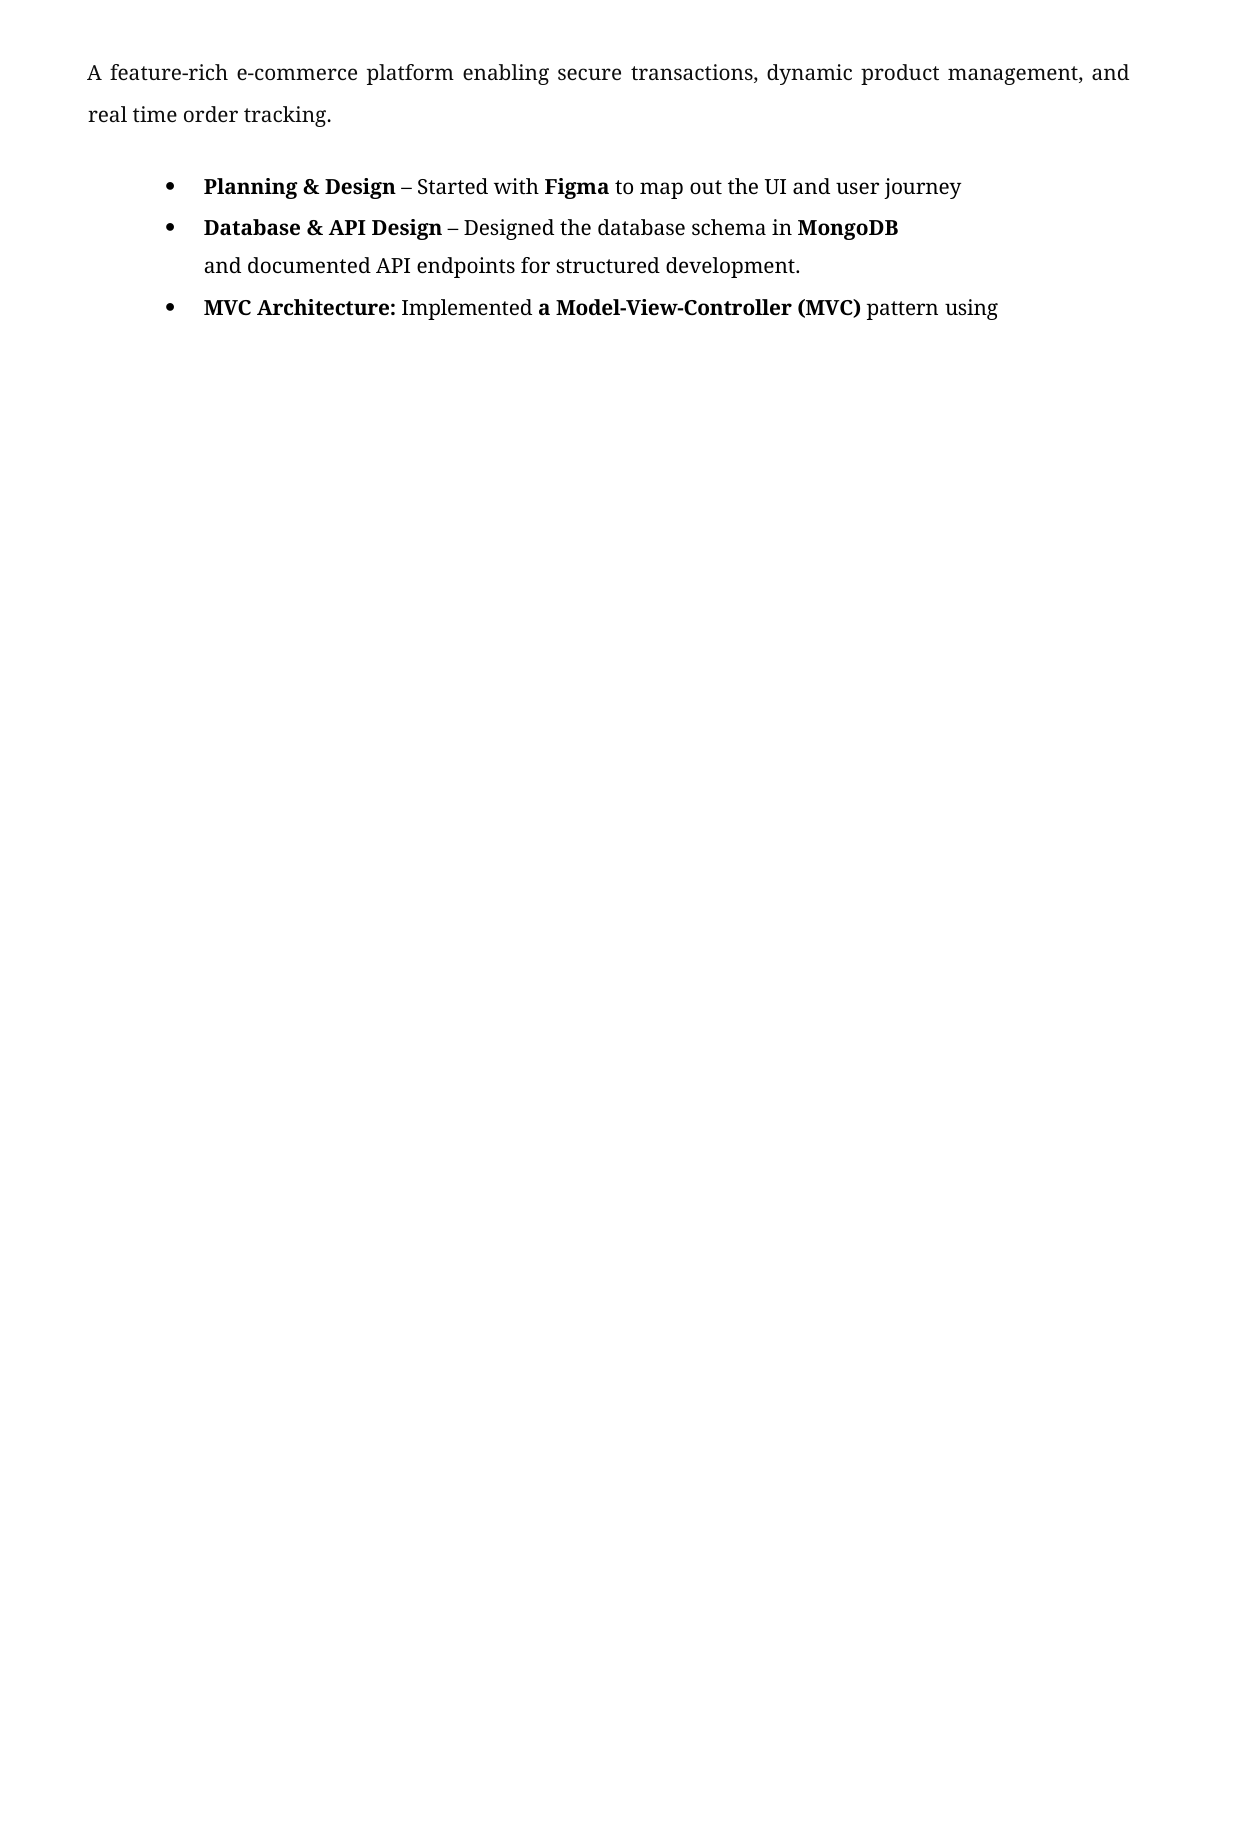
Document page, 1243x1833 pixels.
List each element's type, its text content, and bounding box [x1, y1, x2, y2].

list Planning & Design – Started with Figma to map out the UI and user journey [166, 172, 1169, 200]
text A feature-rich e-commerce platform enabling secure transactions, dynamic product management, and real time order tracking. [87, 58, 1169, 128]
list MVC Architecture: Implemented a Model-View-Controller (MVC) pattern using [166, 293, 1169, 321]
list Database & API Design – Designed the database schema in MongoDB and documented API endpoints for structured development. [166, 213, 922, 279]
